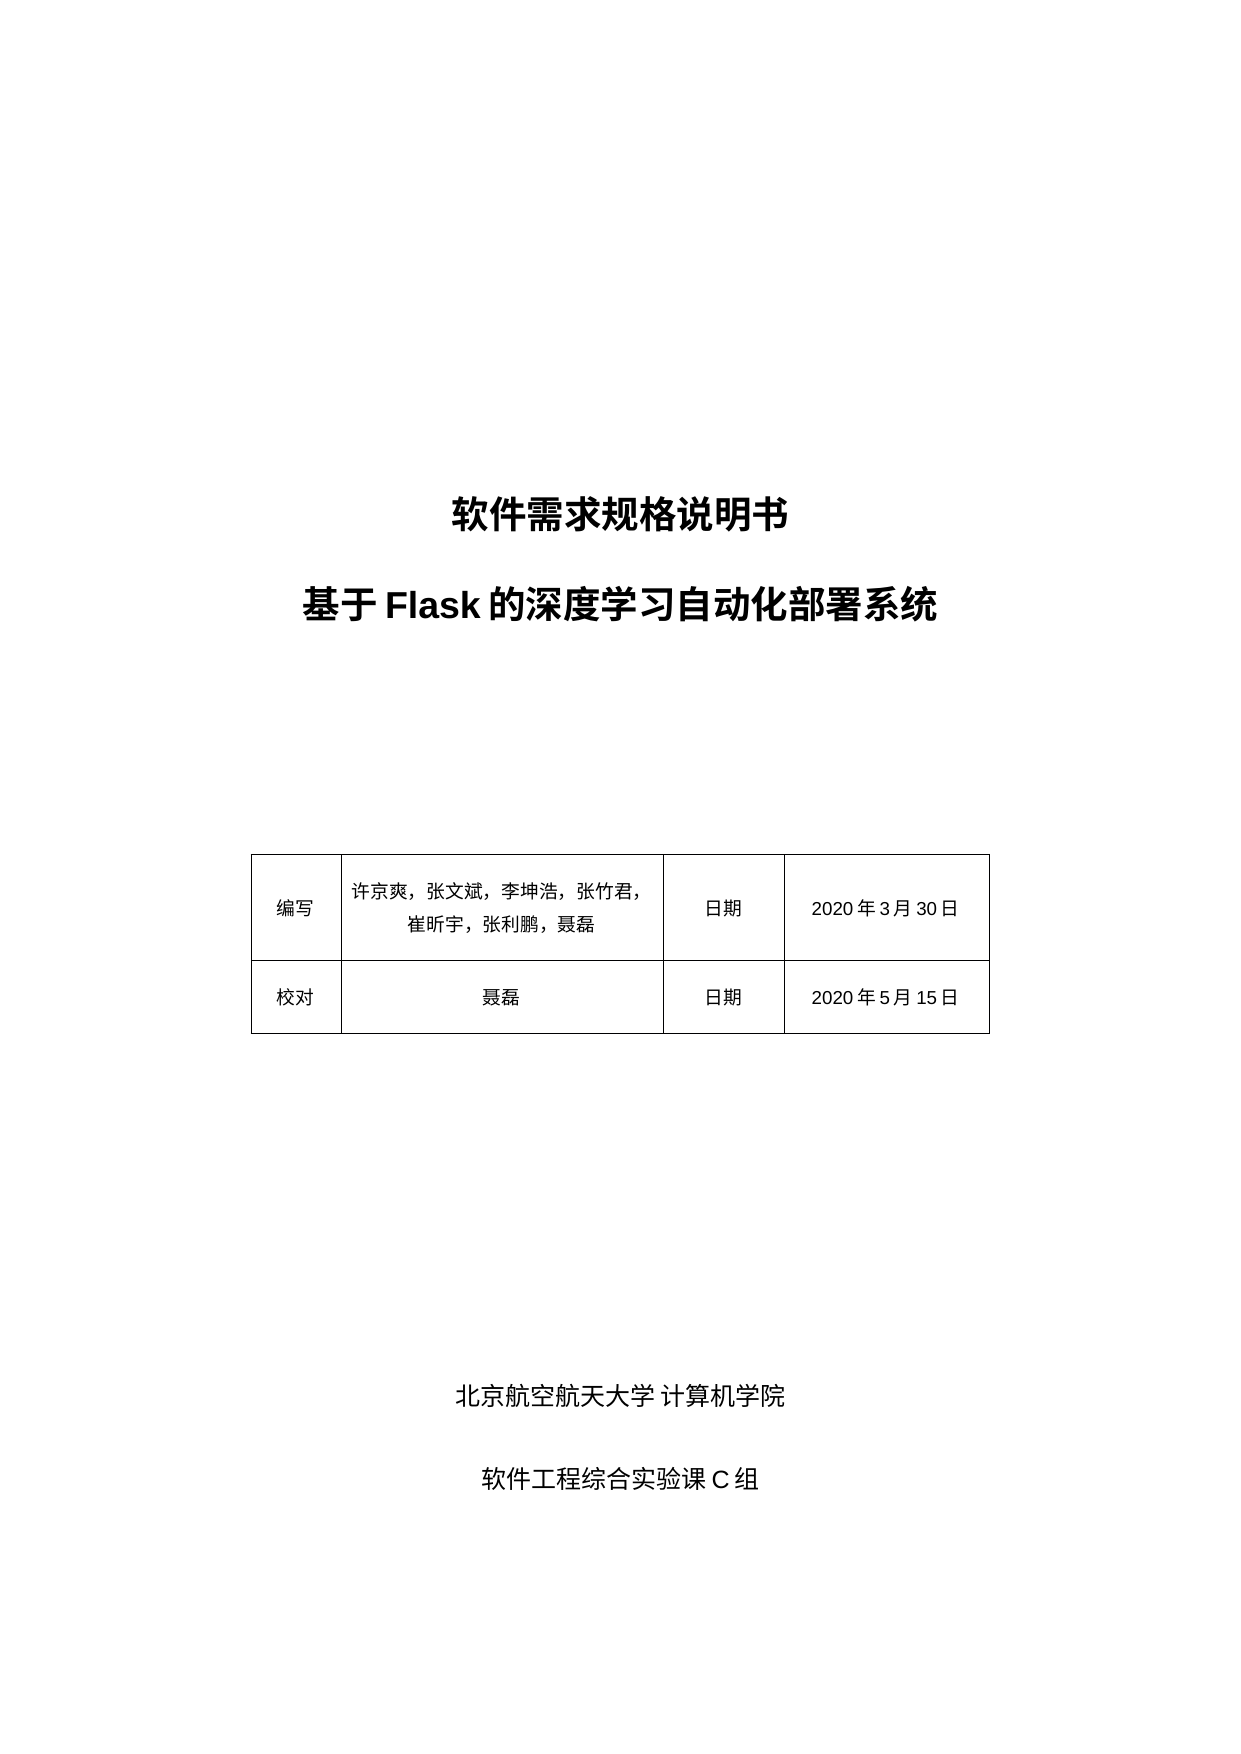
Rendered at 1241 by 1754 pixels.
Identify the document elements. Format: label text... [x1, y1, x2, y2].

table_header 编写 [252, 855, 341, 959]
table_cell 校对 [252, 961, 341, 1033]
title 软件需求规格说明书 [187, 479, 1053, 544]
table_cell 聂磊 [342, 961, 663, 1033]
table_header 日期 [664, 855, 784, 959]
text 软件工程综合实验课 C组 [187, 1445, 1053, 1510]
table_header 许京爽，张文斌，李坤浩，张竹君，崔昕宇，张利鹏，聂磊 [342, 855, 663, 959]
table_header 2020年3月30日 [785, 855, 989, 959]
table_cell 日期 [664, 961, 784, 1033]
title 基于Flask的深度学习自动化部署系统 [187, 569, 1053, 634]
table_cell 2020年5月15日 [785, 961, 989, 1033]
text 北京航空航天大学 计算机学院 [187, 1362, 1053, 1427]
